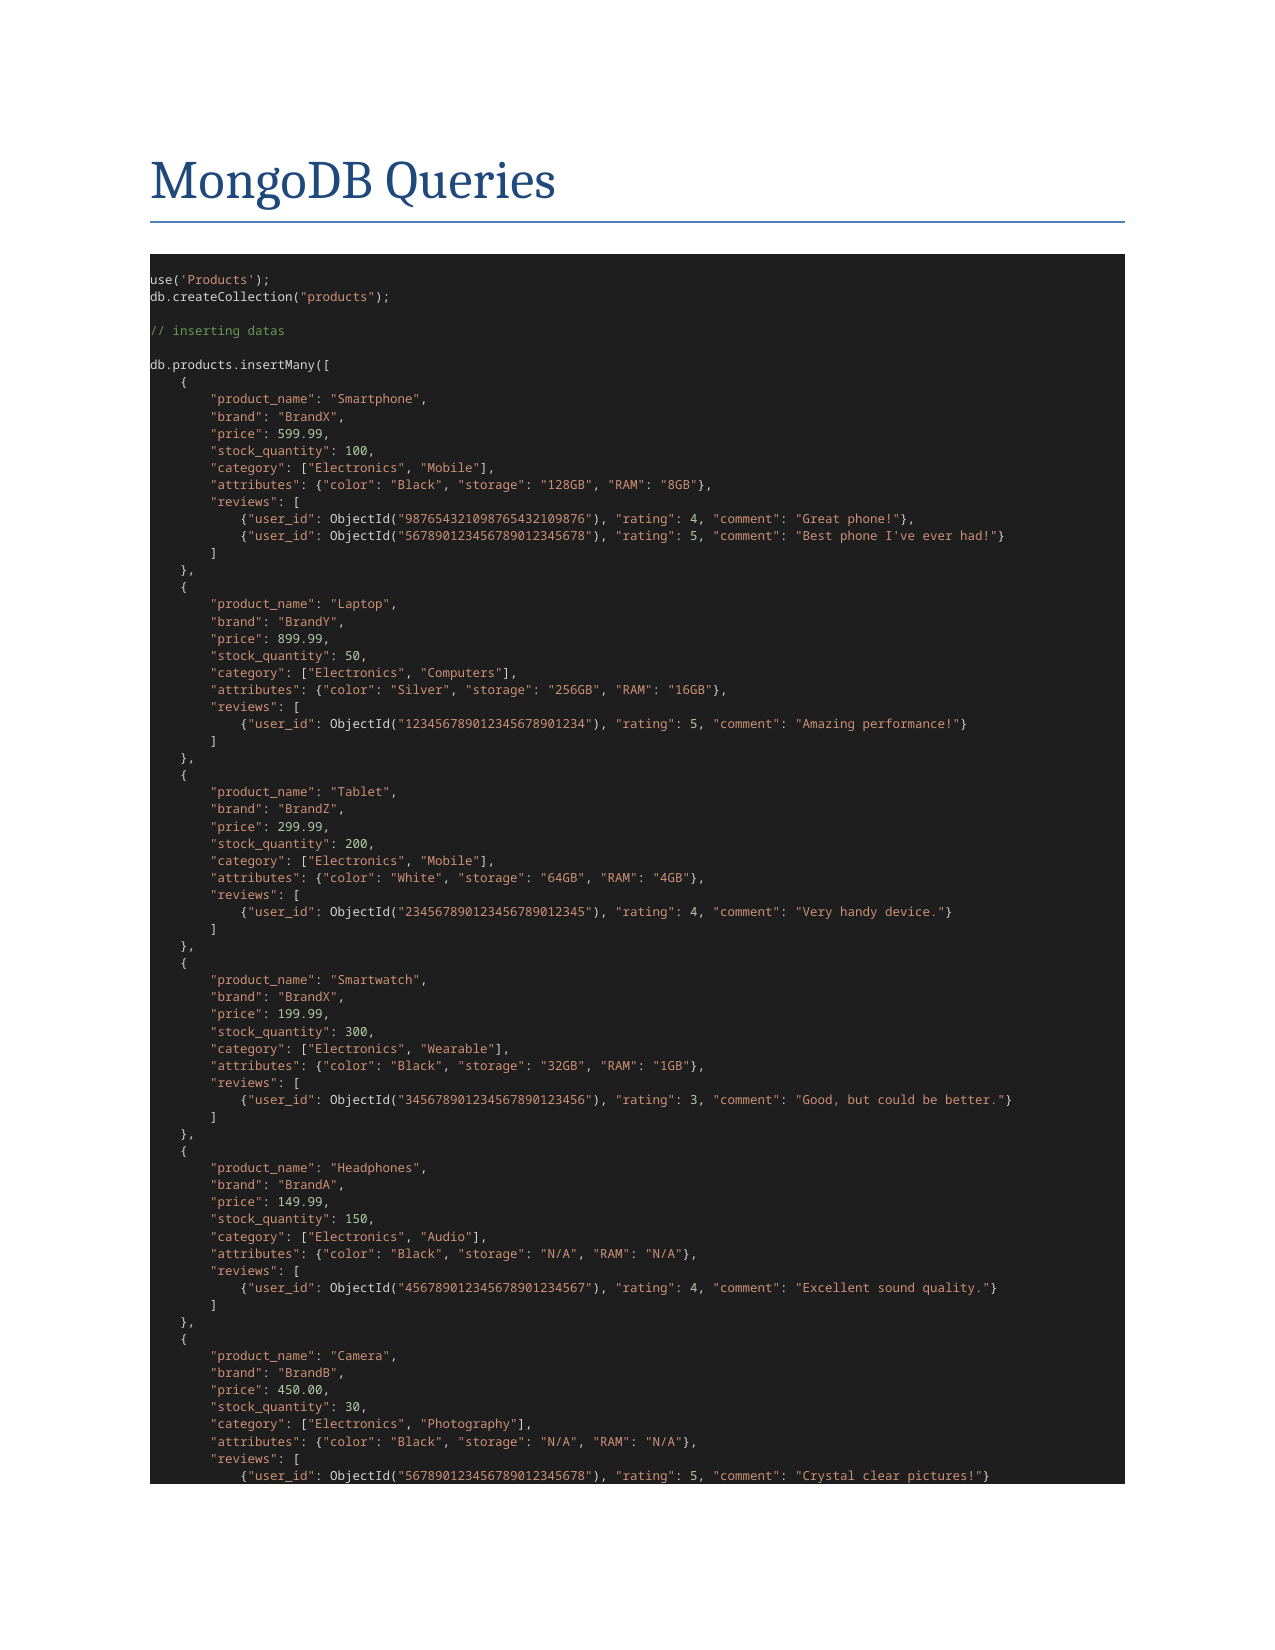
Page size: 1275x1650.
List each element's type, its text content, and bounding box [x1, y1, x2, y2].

text "product_name": "Smartphone", [150, 391, 1125, 408]
text {"user_id": ObjectId("456789012345678901234567"), "rating": 4, "comment": "Excellent sound quality."} [150, 1279, 1125, 1296]
text "stock_quantity": 50, [150, 647, 1125, 664]
text "price": 299.99, [150, 818, 1125, 835]
text "attributes": {"color": "Black", "storage": "N/A", "RAM": "N/A"}, [150, 1245, 1125, 1262]
text "brand": "BrandB", [150, 1364, 1125, 1381]
text {"user_id": ObjectId("345678901234567890123456"), "rating": 3, "comment": "Good, but could be better."} [150, 1091, 1125, 1108]
text "attributes": {"color": "Silver", "storage": "256GB", "RAM": "16GB"}, [150, 681, 1125, 698]
text "category": ["Electronics", "Mobile"], [150, 852, 1125, 869]
text "stock_quantity": 200, [150, 835, 1125, 852]
text "category": ["Electronics", "Audio"], [150, 1228, 1125, 1245]
text "product_name": "Smartwatch", [150, 971, 1125, 988]
text "reviews": [ [150, 1262, 1125, 1279]
text ] [150, 544, 1125, 561]
text use('Products'); [150, 271, 1125, 288]
text {"user_id": ObjectId("567890123456789012345678"), "rating": 5, "comment": "Crystal clear pictures!"} [150, 1467, 1125, 1484]
text "stock_quantity": 100, [150, 442, 1125, 459]
text "attributes": {"color": "Black", "storage": "128GB", "RAM": "8GB"}, [150, 476, 1125, 493]
text "brand": "BrandX", [150, 408, 1125, 425]
text {"user_id": ObjectId("234567890123456789012345"), "rating": 4, "comment": "Very handy device."} [150, 903, 1125, 920]
text "price": 450.00, [150, 1381, 1125, 1398]
text "attributes": {"color": "White", "storage": "64GB", "RAM": "4GB"}, [150, 869, 1125, 886]
text "category": ["Electronics", "Wearable"], [150, 1040, 1125, 1057]
text "category": ["Electronics", "Mobile"], [150, 459, 1125, 476]
text "product_name": "Laptop", [150, 596, 1125, 613]
text "stock_quantity": 30, [150, 1398, 1125, 1416]
text "brand": "BrandA", [150, 1176, 1125, 1193]
text "price": 199.99, [150, 1006, 1125, 1023]
text }, [150, 1313, 1125, 1330]
text { [150, 766, 1125, 783]
text "category": ["Electronics", "Photography"], [150, 1416, 1125, 1433]
text "brand": "BrandX", [150, 988, 1125, 1006]
text }, [150, 1125, 1125, 1142]
text { [150, 1142, 1125, 1159]
text "price": 149.99, [150, 1193, 1125, 1211]
text }, [150, 937, 1125, 954]
text { [150, 954, 1125, 971]
text { [150, 578, 1125, 596]
text {"user_id": ObjectId("567890123456789012345678"), "rating": 5, "comment": "Best phone I've ever had!"} [150, 527, 1125, 544]
text "reviews": [ [150, 1074, 1125, 1091]
text "product_name": "Tablet", [150, 783, 1125, 801]
text db.createCollection("products"); [150, 288, 1125, 305]
text "reviews": [ [150, 1450, 1125, 1467]
text "product_name": "Headphones", [150, 1159, 1125, 1176]
text "reviews": [ [150, 698, 1125, 715]
text "stock_quantity": 150, [150, 1211, 1125, 1228]
text ] [150, 920, 1125, 937]
text ] [150, 1296, 1125, 1313]
text { [150, 373, 1125, 391]
text ] [150, 1108, 1125, 1125]
text "stock_quantity": 300, [150, 1023, 1125, 1040]
text { [150, 1330, 1125, 1347]
text "reviews": [ [150, 493, 1125, 510]
text // inserting datas [150, 322, 1125, 339]
text {"user_id": ObjectId("987654321098765432109876"), "rating": 4, "comment": "Great phone!"}, [150, 510, 1125, 527]
text db.products.insertMany([ [150, 356, 1125, 373]
text {"user_id": ObjectId("123456789012345678901234"), "rating": 5, "comment": "Amazing performance!"} [150, 715, 1125, 732]
text "price": 899.99, [150, 630, 1125, 647]
text "brand": "BrandY", [150, 613, 1125, 630]
text "reviews": [ [150, 886, 1125, 903]
text "brand": "BrandZ", [150, 801, 1125, 818]
text "price": 599.99, [150, 425, 1125, 442]
text "product_name": "Camera", [150, 1347, 1125, 1364]
text ] [150, 732, 1125, 749]
text }, [150, 561, 1125, 578]
title MongoDB Queries [150, 150, 1125, 221]
text "attributes": {"color": "Black", "storage": "32GB", "RAM": "1GB"}, [150, 1057, 1125, 1074]
text "category": ["Electronics", "Computers"], [150, 664, 1125, 681]
text }, [150, 749, 1125, 766]
text "attributes": {"color": "Black", "storage": "N/A", "RAM": "N/A"}, [150, 1433, 1125, 1450]
